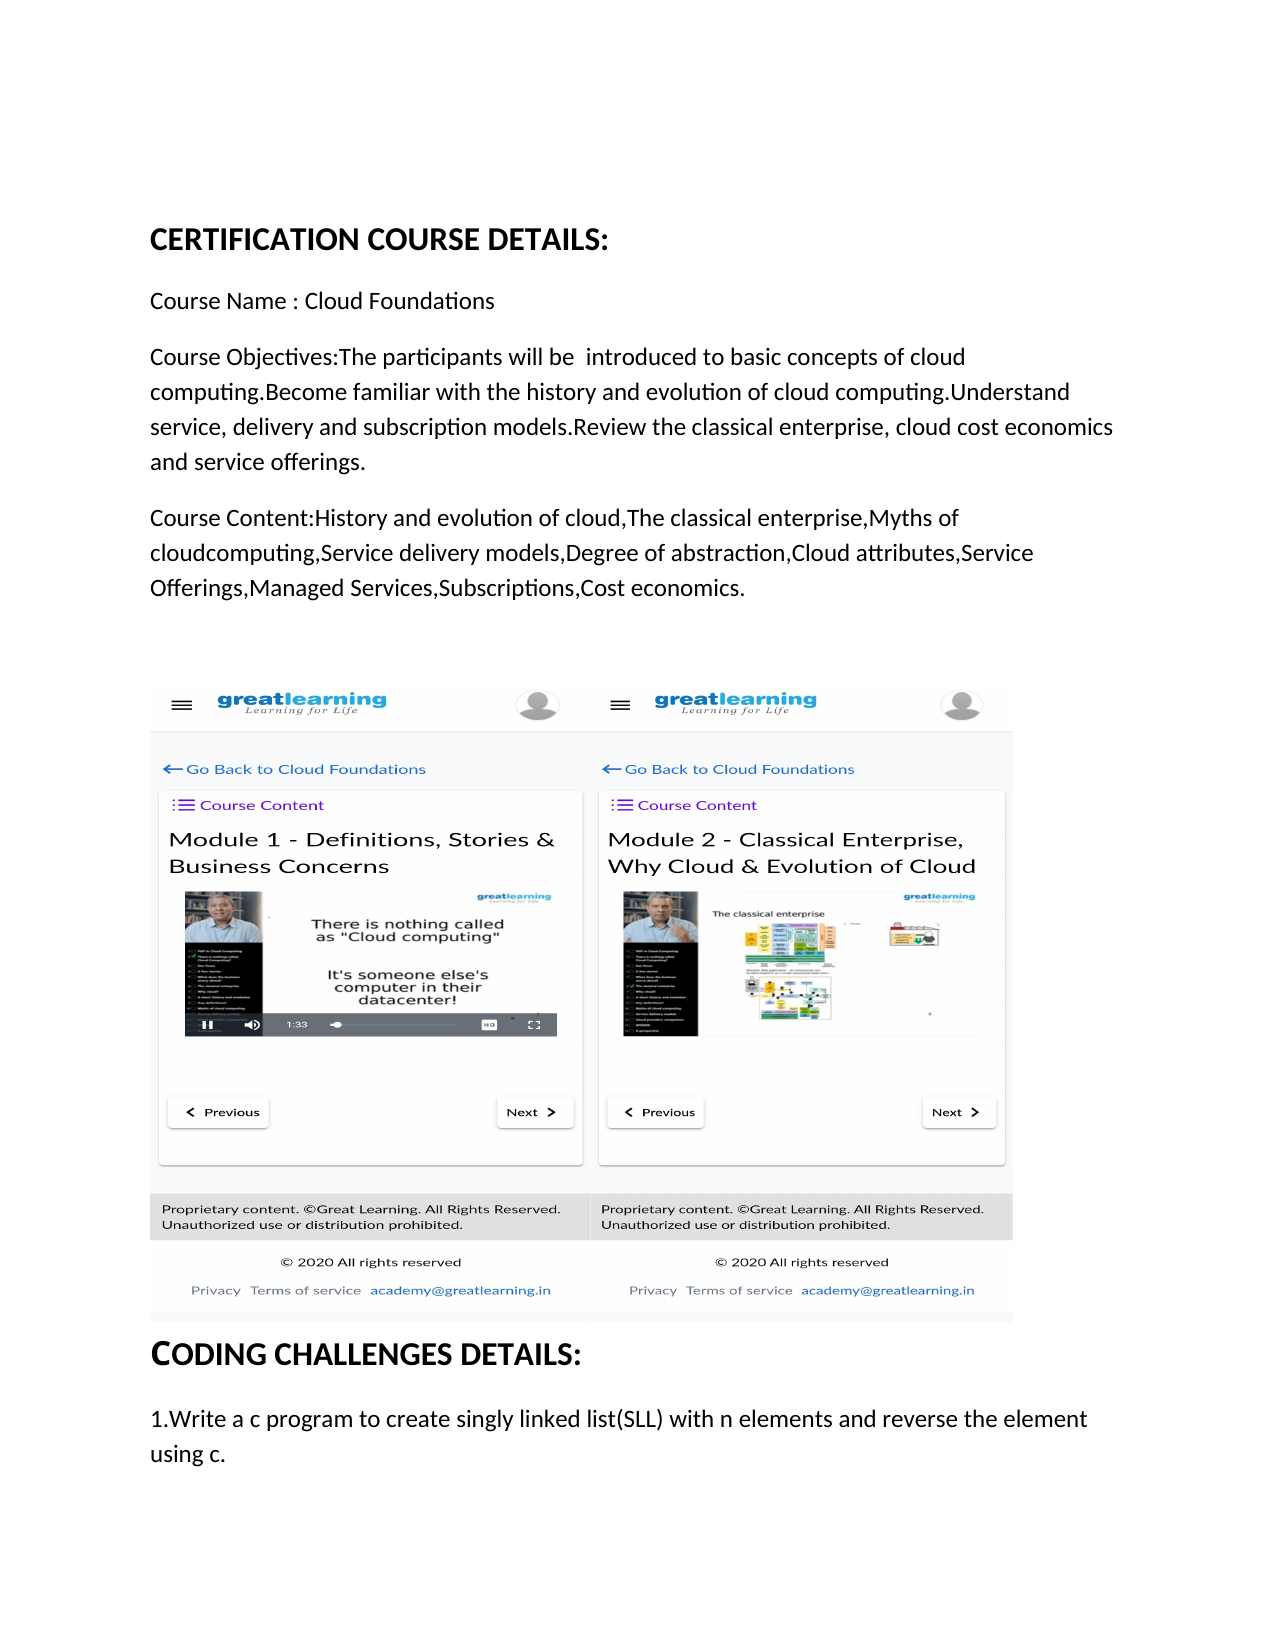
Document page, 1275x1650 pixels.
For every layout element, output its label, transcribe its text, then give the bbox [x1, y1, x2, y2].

text Course Objectives:The participants will be introduced to basic concepts of cloud computing.Become familiar with the history and evolution of cloud computing.Understand service, delivery and subscription models.Review the classical enterprise, cloud cost economics and service offerings. [150, 341, 1125, 477]
picture [150, 683, 1013, 1323]
text 1.Write a c program to create singly linked list(SLL) with n elements and reverse the element using c. [150, 1403, 1125, 1468]
text CERTIFICATION COURSE DETAILS: [150, 218, 1125, 258]
text Course Content:History and evolution of cloud,The classical enterprise,Myths of cloudcomputing,Service delivery models,Degree of abstraction,Cloud attributes,Service Offerings,Managed Services,Subscriptions,Cost economics. [150, 502, 1125, 602]
text Course Name : Cloud Foundations [150, 285, 1125, 316]
